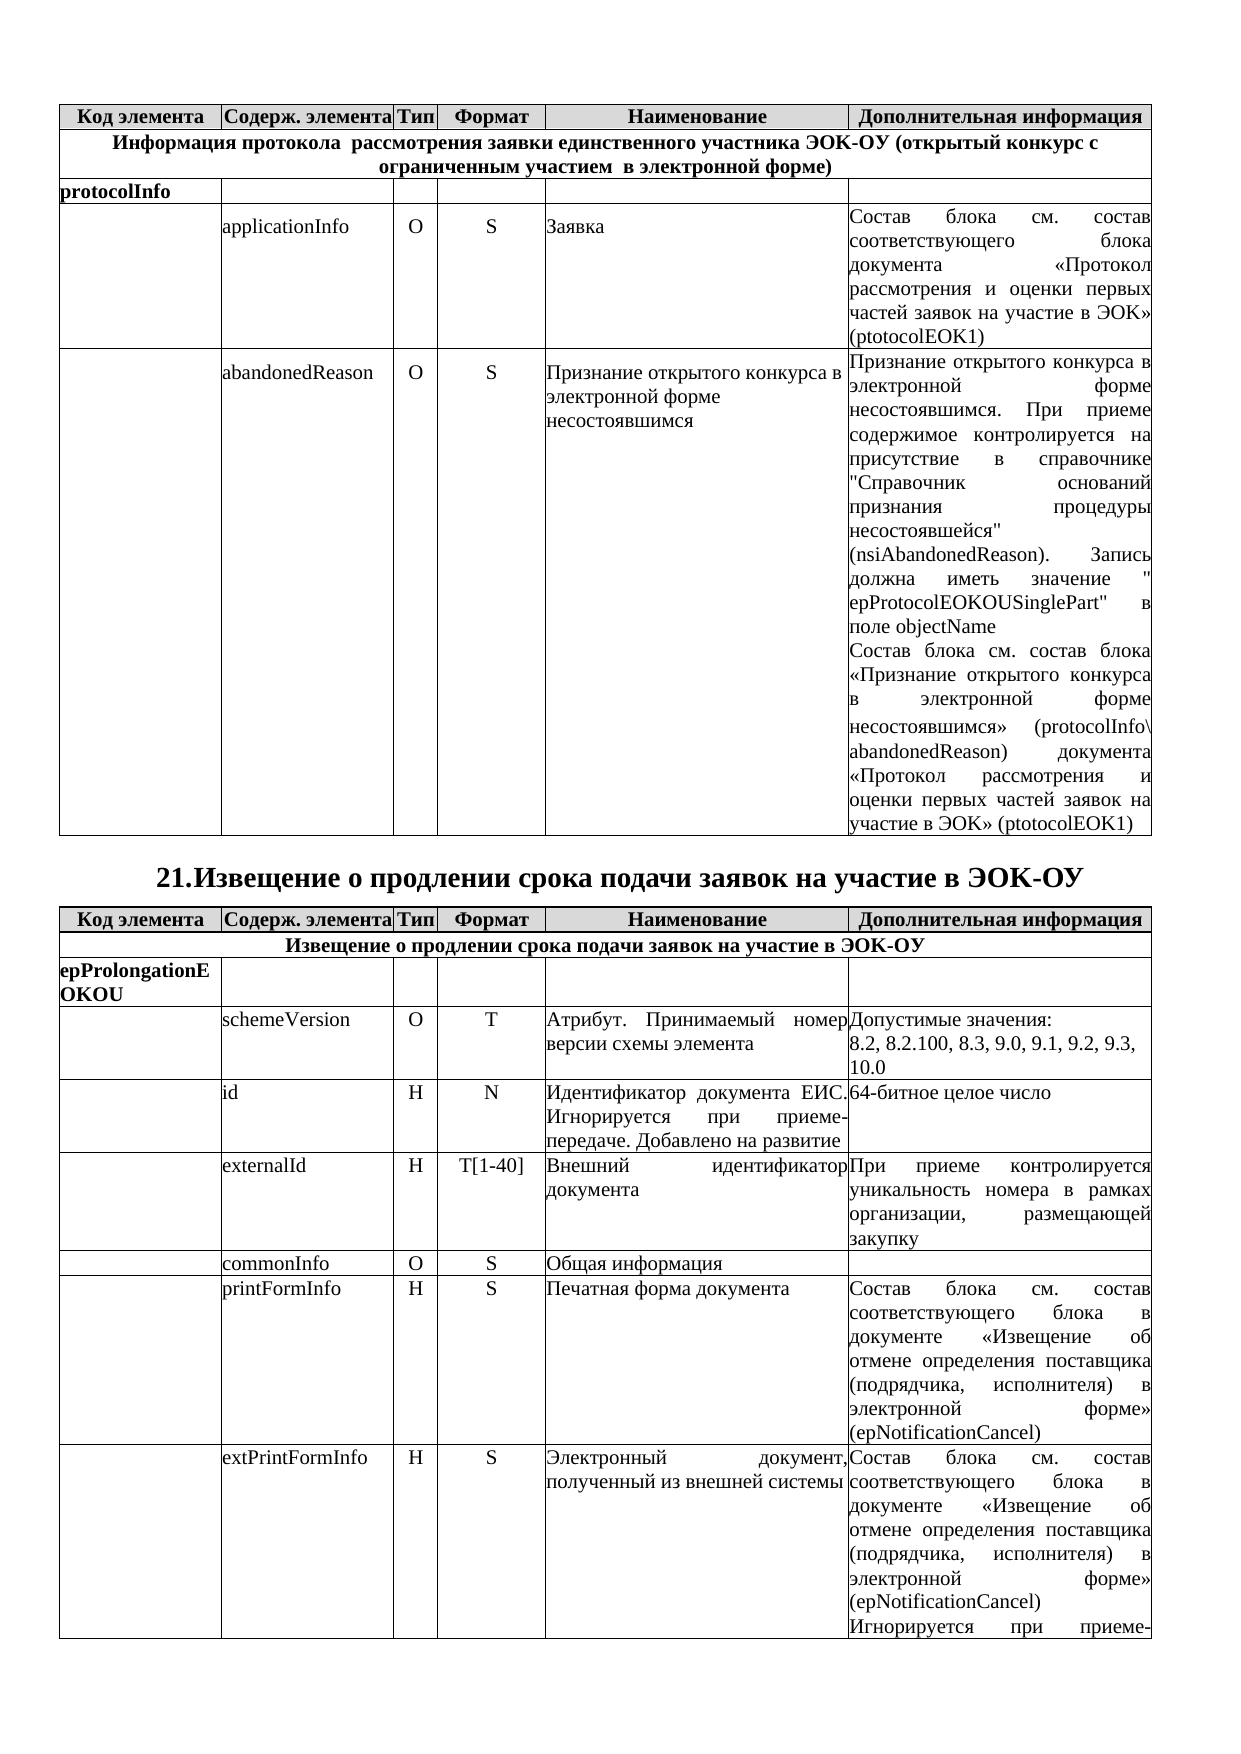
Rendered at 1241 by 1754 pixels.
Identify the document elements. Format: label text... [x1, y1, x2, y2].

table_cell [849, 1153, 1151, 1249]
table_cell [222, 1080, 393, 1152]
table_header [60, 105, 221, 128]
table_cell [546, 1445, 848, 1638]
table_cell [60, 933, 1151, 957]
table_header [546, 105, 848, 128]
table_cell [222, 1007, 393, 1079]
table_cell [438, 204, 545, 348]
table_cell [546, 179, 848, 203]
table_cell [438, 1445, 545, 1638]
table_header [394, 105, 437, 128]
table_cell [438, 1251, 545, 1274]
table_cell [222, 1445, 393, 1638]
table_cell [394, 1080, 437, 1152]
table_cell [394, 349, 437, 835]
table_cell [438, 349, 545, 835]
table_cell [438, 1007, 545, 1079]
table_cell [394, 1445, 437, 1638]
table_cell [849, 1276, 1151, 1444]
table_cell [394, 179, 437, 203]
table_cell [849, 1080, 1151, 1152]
subtitle Извещение о продлении срока подачи заявок на участие в ЭOK-ОУ [156, 860, 1152, 894]
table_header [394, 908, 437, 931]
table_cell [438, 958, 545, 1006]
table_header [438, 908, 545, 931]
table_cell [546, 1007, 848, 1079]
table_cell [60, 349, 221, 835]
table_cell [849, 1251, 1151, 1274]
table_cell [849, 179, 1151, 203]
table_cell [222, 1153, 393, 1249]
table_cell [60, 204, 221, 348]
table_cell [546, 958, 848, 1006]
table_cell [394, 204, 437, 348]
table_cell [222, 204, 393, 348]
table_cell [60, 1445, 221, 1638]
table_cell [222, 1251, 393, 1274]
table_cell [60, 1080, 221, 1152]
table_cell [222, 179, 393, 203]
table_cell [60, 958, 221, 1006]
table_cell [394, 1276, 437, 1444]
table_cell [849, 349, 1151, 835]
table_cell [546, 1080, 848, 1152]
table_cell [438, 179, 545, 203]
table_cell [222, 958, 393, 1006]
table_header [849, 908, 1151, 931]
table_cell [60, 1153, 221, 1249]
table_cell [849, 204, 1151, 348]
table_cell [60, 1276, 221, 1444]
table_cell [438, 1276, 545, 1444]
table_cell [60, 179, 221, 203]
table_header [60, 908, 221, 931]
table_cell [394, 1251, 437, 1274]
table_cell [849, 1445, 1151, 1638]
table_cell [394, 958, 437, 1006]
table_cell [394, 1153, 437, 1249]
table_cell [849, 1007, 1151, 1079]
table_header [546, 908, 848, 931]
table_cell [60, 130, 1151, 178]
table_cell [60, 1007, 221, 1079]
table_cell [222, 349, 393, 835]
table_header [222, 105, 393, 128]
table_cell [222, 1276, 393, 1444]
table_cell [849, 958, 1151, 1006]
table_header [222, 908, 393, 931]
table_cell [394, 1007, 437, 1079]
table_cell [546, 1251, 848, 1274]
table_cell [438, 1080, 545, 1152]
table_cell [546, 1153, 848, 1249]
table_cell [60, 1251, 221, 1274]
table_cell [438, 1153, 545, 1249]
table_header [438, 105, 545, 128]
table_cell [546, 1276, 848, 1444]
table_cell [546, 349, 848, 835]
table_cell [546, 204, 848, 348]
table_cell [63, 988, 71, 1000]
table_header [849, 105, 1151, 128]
